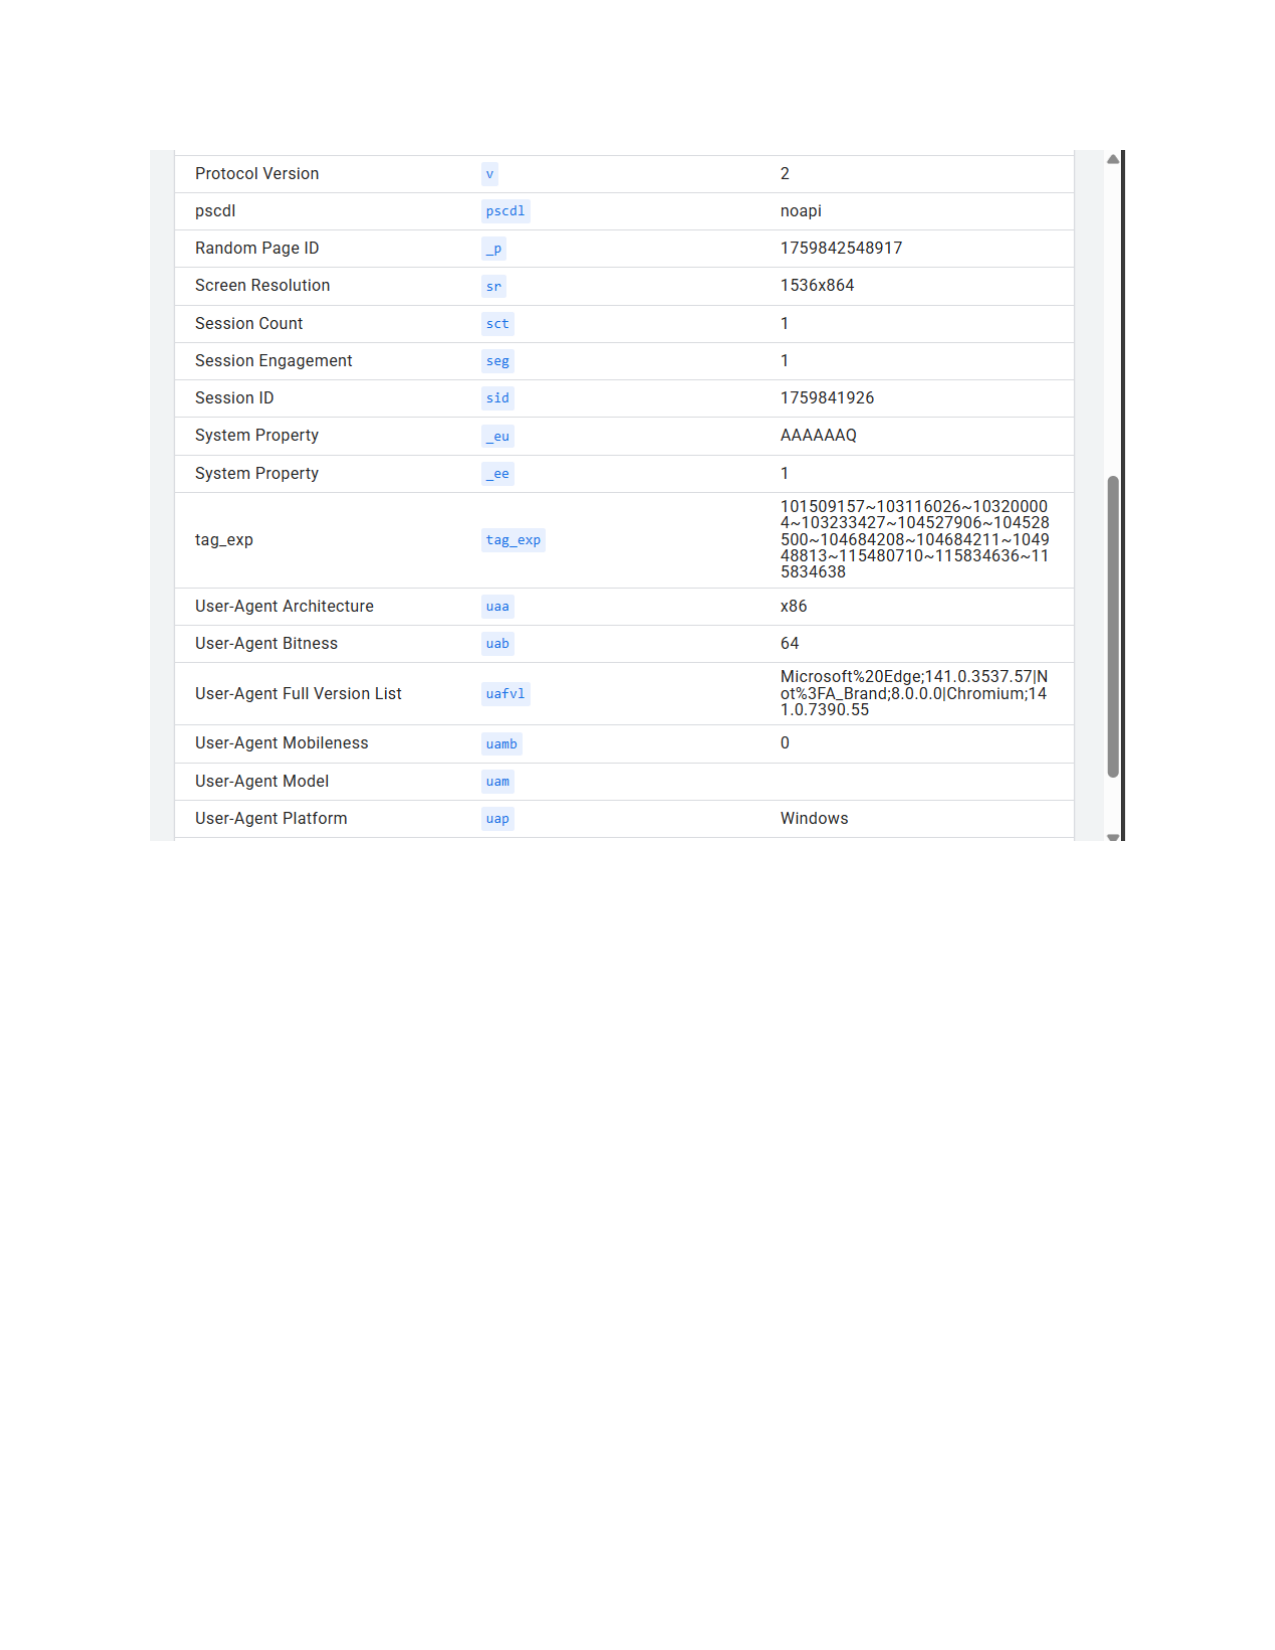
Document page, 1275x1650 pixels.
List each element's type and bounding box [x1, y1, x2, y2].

picture [150, 150, 1125, 841]
